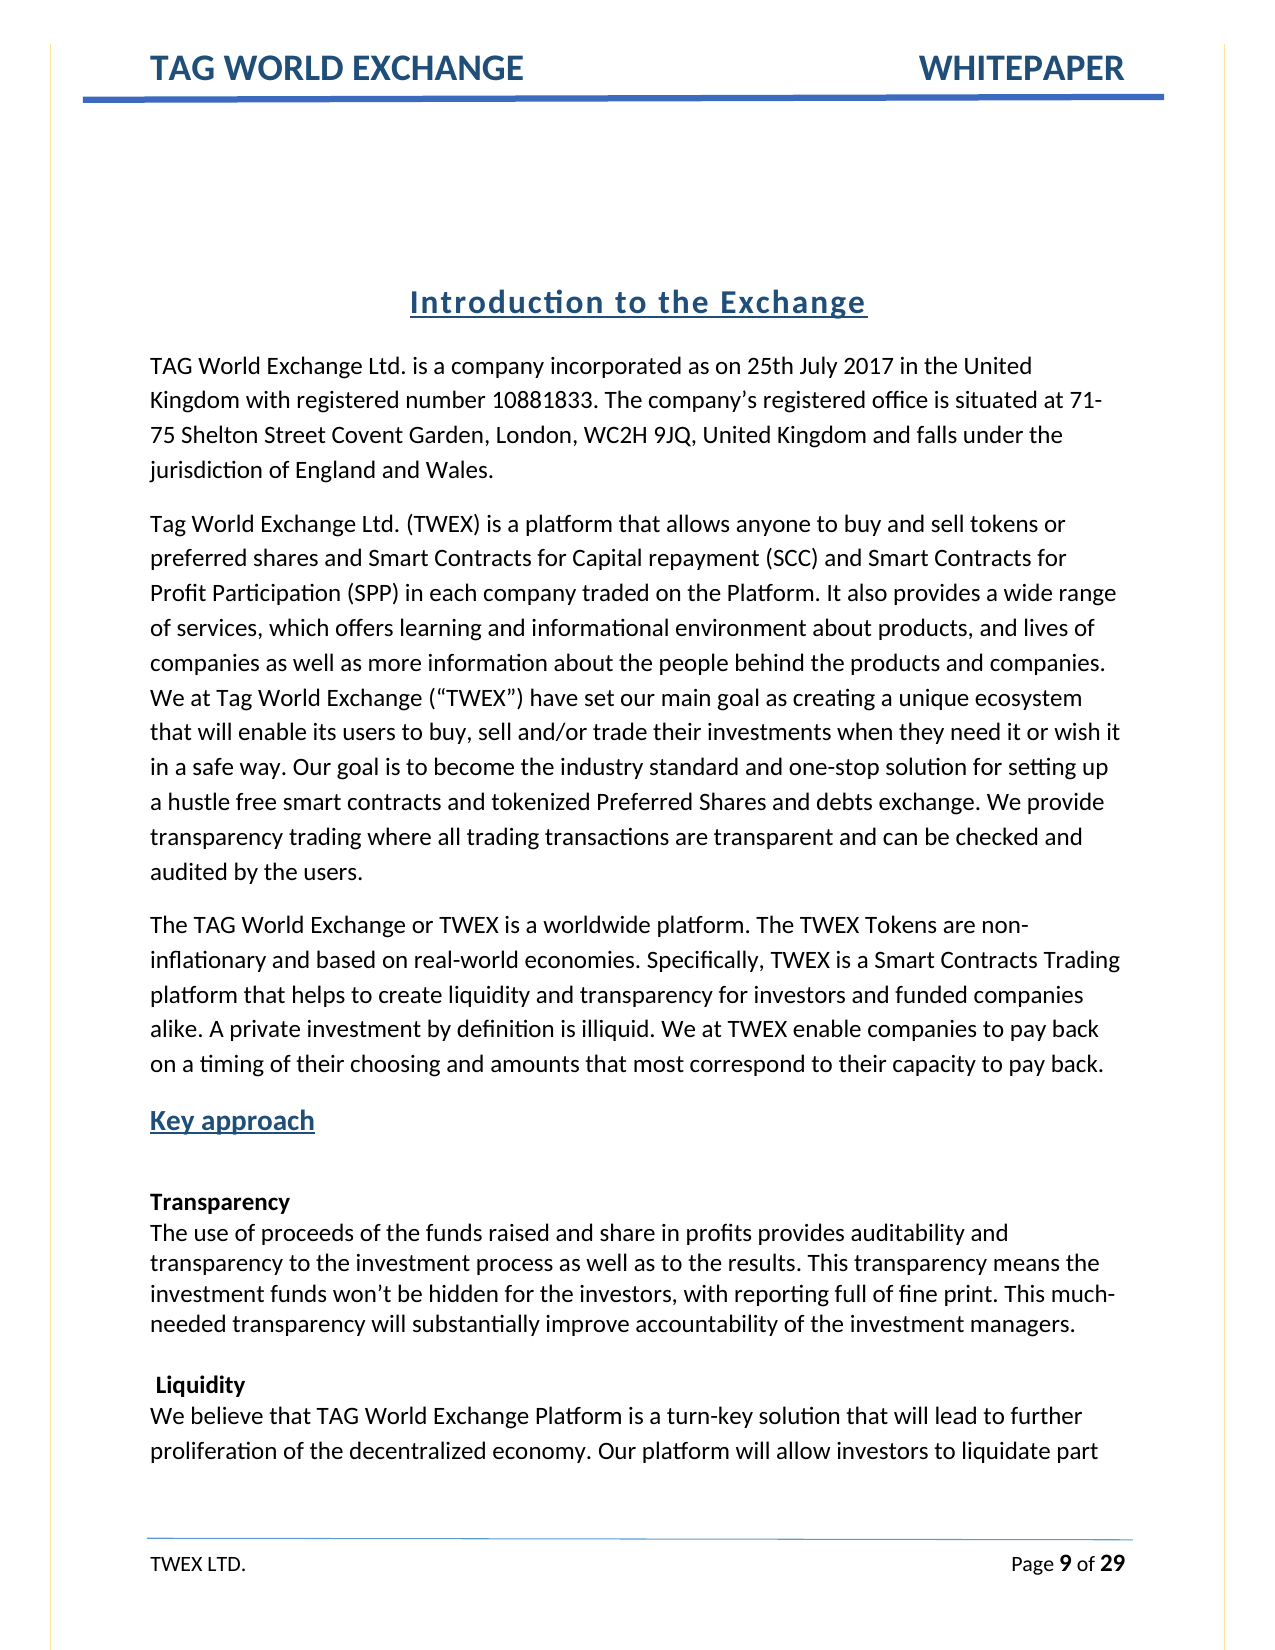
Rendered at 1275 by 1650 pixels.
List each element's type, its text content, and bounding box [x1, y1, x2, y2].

subtitle Key approach [150, 1102, 1125, 1137]
text Tag World Exchange Ltd. (TWEX) is a platform that allows anyone to buy and sell tokens or preferred shares and Smart Contracts for Capital repayment (SCC) and Smart Contracts for Profit Participation (SPP) in each company traded on the Platform. It also provides a wide range of services, which offers learning and informational environment about products, and lives of companies as well as more information about the people behind the products and companies. We at Tag World Exchange (“TWEX”) have set our main goal as creating a unique ecosystem that will enable its users to buy, sell and/or trade their investments when they need it or wish it in a safe way. Our goal is to become the industry standard and one-stop solution for setting up a hustle free smart contracts and tokenized Preferred Shares and debts exchange. We provide transparency trading where all trading transactions are transparent and can be checked and audited by the users. [150, 508, 1125, 886]
text TAG World Exchange Ltd. is a company incorporated as on 25th July 2017 in the United Kingdom with registered number 10881833. The company’s registered office is situated at 71-75 Shelton Street Covent Garden, London, WC2H 9JQ, United Kingdom and falls under the jurisdiction of England and Wales. [150, 350, 1125, 485]
text The TAG World Exchange or TWEX is a worldwide platform. The TWEX Tokens are non-inflationary and based on real-world economies. Specifically, TWEX is a Smart Contracts Trading platform that helps to create liquidity and transparency for investors and funded companies alike. A private investment by definition is illiquid. We at TWEX enable companies to pay back on a timing of their choosing and amounts that most correspond to their capacity to pay back. [150, 909, 1125, 1079]
subtitle Introduction to the Exchange [150, 281, 1125, 322]
text The use of proceeds of the funds raised and share in profits provides auditability and transparency to the investment process as well as to the results. This transparency means the investment funds won’t be hidden for the investors, with reporting full of fine print. This much-needed transparency will substantially improve accountability of the investment managers. [150, 1217, 1125, 1339]
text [150, 1400, 1125, 1466]
text Liquidity [150, 1370, 1125, 1400]
text Transparency [150, 1187, 1125, 1217]
